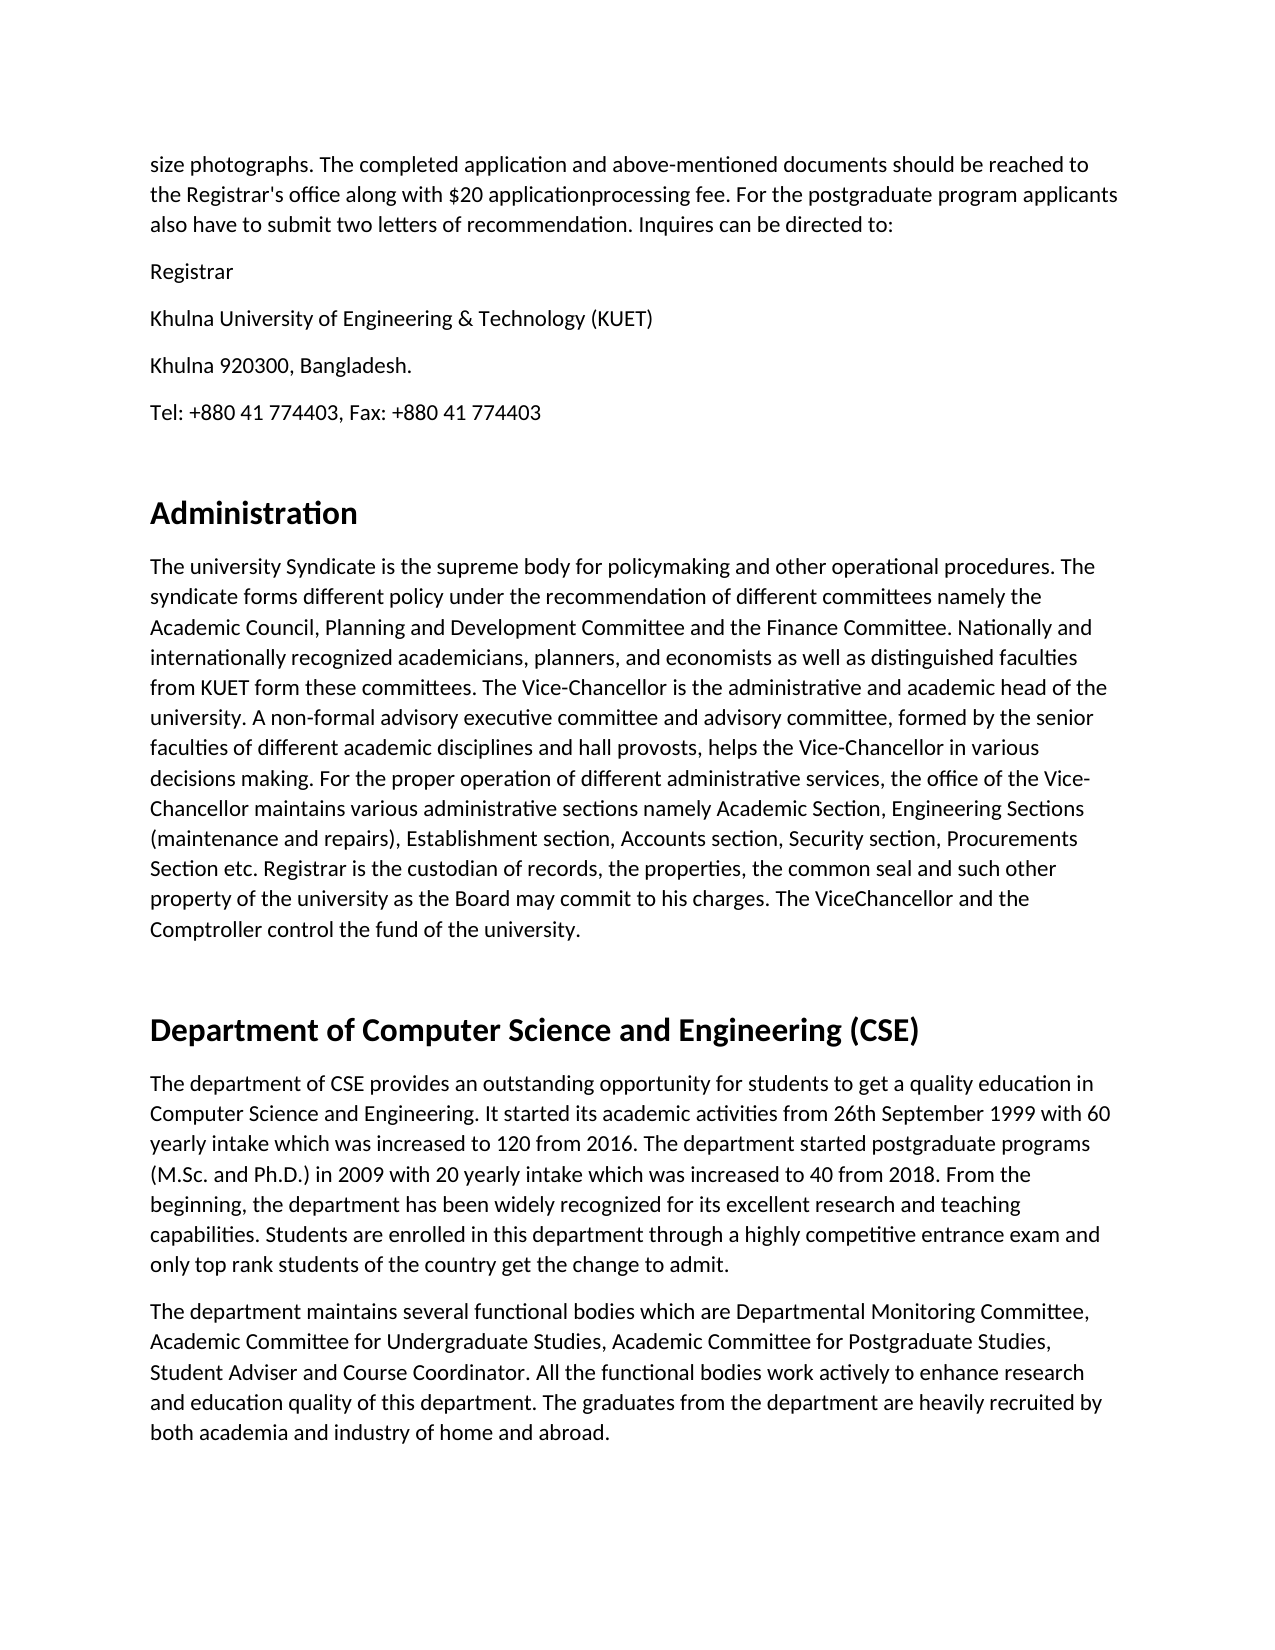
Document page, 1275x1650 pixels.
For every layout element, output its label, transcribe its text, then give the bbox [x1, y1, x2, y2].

text Registrar [150, 257, 1125, 285]
text The department of CSE provides an outstanding opportunity for students to get a quality education in Computer Science and Engineering. It started its academic activities from 26th September 1999 with 60 yearly intake which was increased to 120 from 2016. The department started postgraduate programs (M.Sc. and Ph.D.) in 2009 with 20 yearly intake which was increased to 40 from 2018. From the beginning, the department has been widely recognized for its excellent research and teaching capabilities. Students are enrolled in this department through a highly competitive entrance exam and only top rank students of the country get the change to admit. [150, 1069, 1125, 1278]
text Department of Computer Science and Engineering (CSE) [150, 1008, 1125, 1049]
text The university Syndicate is the supreme body for policymaking and other operational procedures. The syndicate forms different policy under the recommendation of different committees namely the Academic Council, Planning and Development Committee and the Finance Committee. Nationally and internationally recognized academicians, planners, and economists as well as distinguished faculties from KUET form these committees. The Vice-Chancellor is the administrative and academic head of the university. A non-formal advisory executive committee and advisory committee, formed by the senior faculties of different academic disciplines and hall provosts, helps the Vice-Chancellor in various decisions making. For the proper operation of different administrative services, the office of the Vice-Chancellor maintains various administrative sections namely Academic Section, Engineering Sections (maintenance and repairs), Establishment section, Accounts section, Security section, Procurements Section etc. Registrar is the custodian of records, the properties, the common seal and such other property of the university as the Board may commit to his charges. The ViceChancellor and the Comptroller control the fund of the university. [150, 552, 1125, 943]
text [150, 150, 1125, 238]
text Khulna University of Engineering & Technology (KUET) [150, 304, 1125, 332]
text Khulna 920300, Bangladesh. [150, 351, 1125, 379]
text Administration [150, 492, 1125, 532]
text The department maintains several functional bodies which are Departmental Monitoring Committee, Academic Committee for Undergraduate Studies, Academic Committee for Postgraduate Studies, Student Adviser and Course Coordinator. All the functional bodies work actively to enhance research and education quality of this department. The graduates from the department are heavily recruited by both academia and industry of home and abroad. [150, 1297, 1125, 1446]
text Tel: +880 41 774403, Fax: +880 41 774403 [150, 398, 1125, 426]
